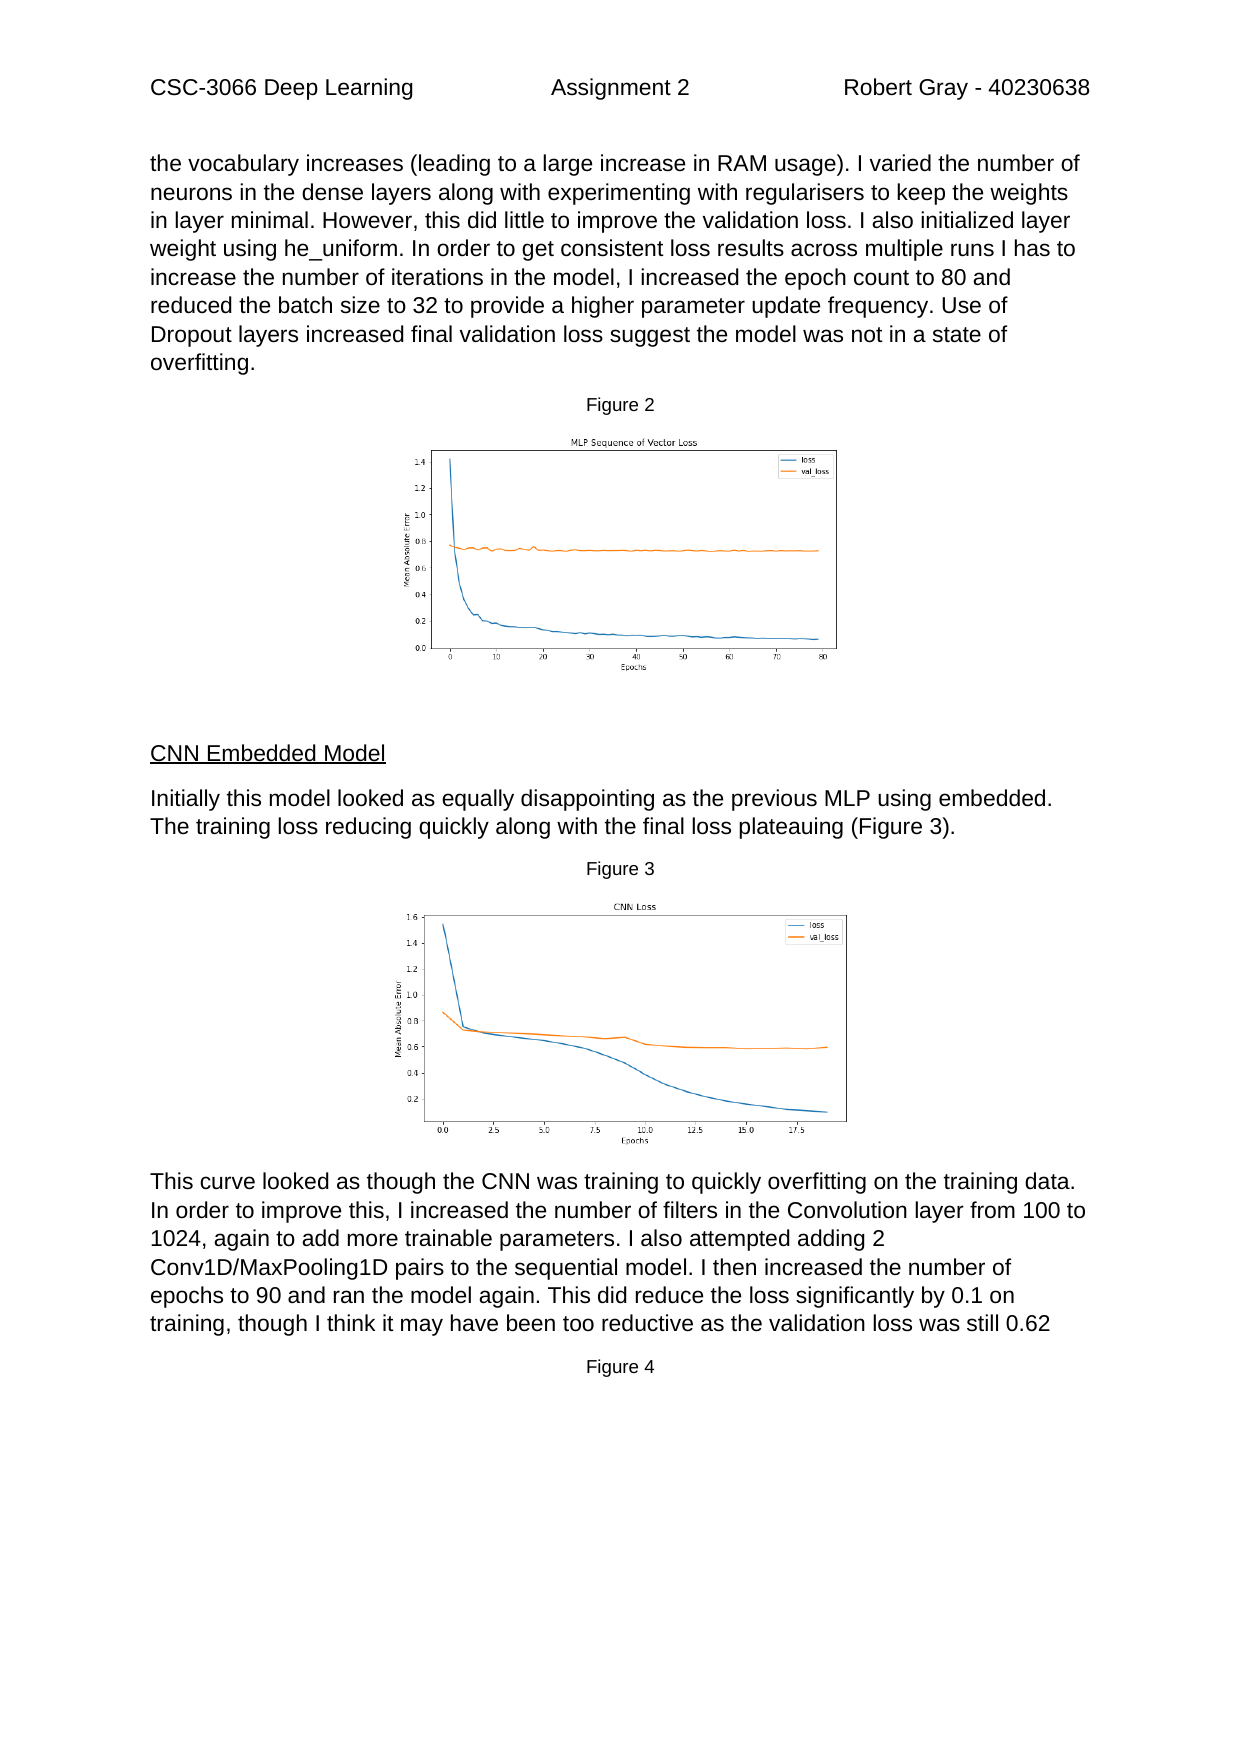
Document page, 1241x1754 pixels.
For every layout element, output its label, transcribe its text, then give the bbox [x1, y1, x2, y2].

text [150, 150, 1090, 375]
text This curve looked as though the CNN was training to quickly overfitting on the training data. In order to improve this, I increased the number of filters in the Convolution layer from 100 to 1024, again to add more trainable parameters. I also attempted adding 2 Conv1D/MaxPooling1D pairs to the sequential model. I then increased the number of epochs to 90 and ran the model again. This did reduce the loss significantly by 0.1 on training, though I think it may have been too reductive as the validation loss was still 0.62 [150, 1168, 1090, 1337]
text Figure 2 [150, 394, 1090, 416]
text Figure 4 [150, 1356, 1090, 1377]
text Figure 3 [150, 858, 1090, 880]
text Initially this model looked as equally disappointing as the previous MLP using embedded. The training loss reducing quickly along with the final loss plateauing (Figure 3). [150, 784, 1090, 839]
text CNN Embedded Model [150, 739, 1090, 766]
picture [399, 434, 841, 676]
picture [390, 898, 851, 1150]
